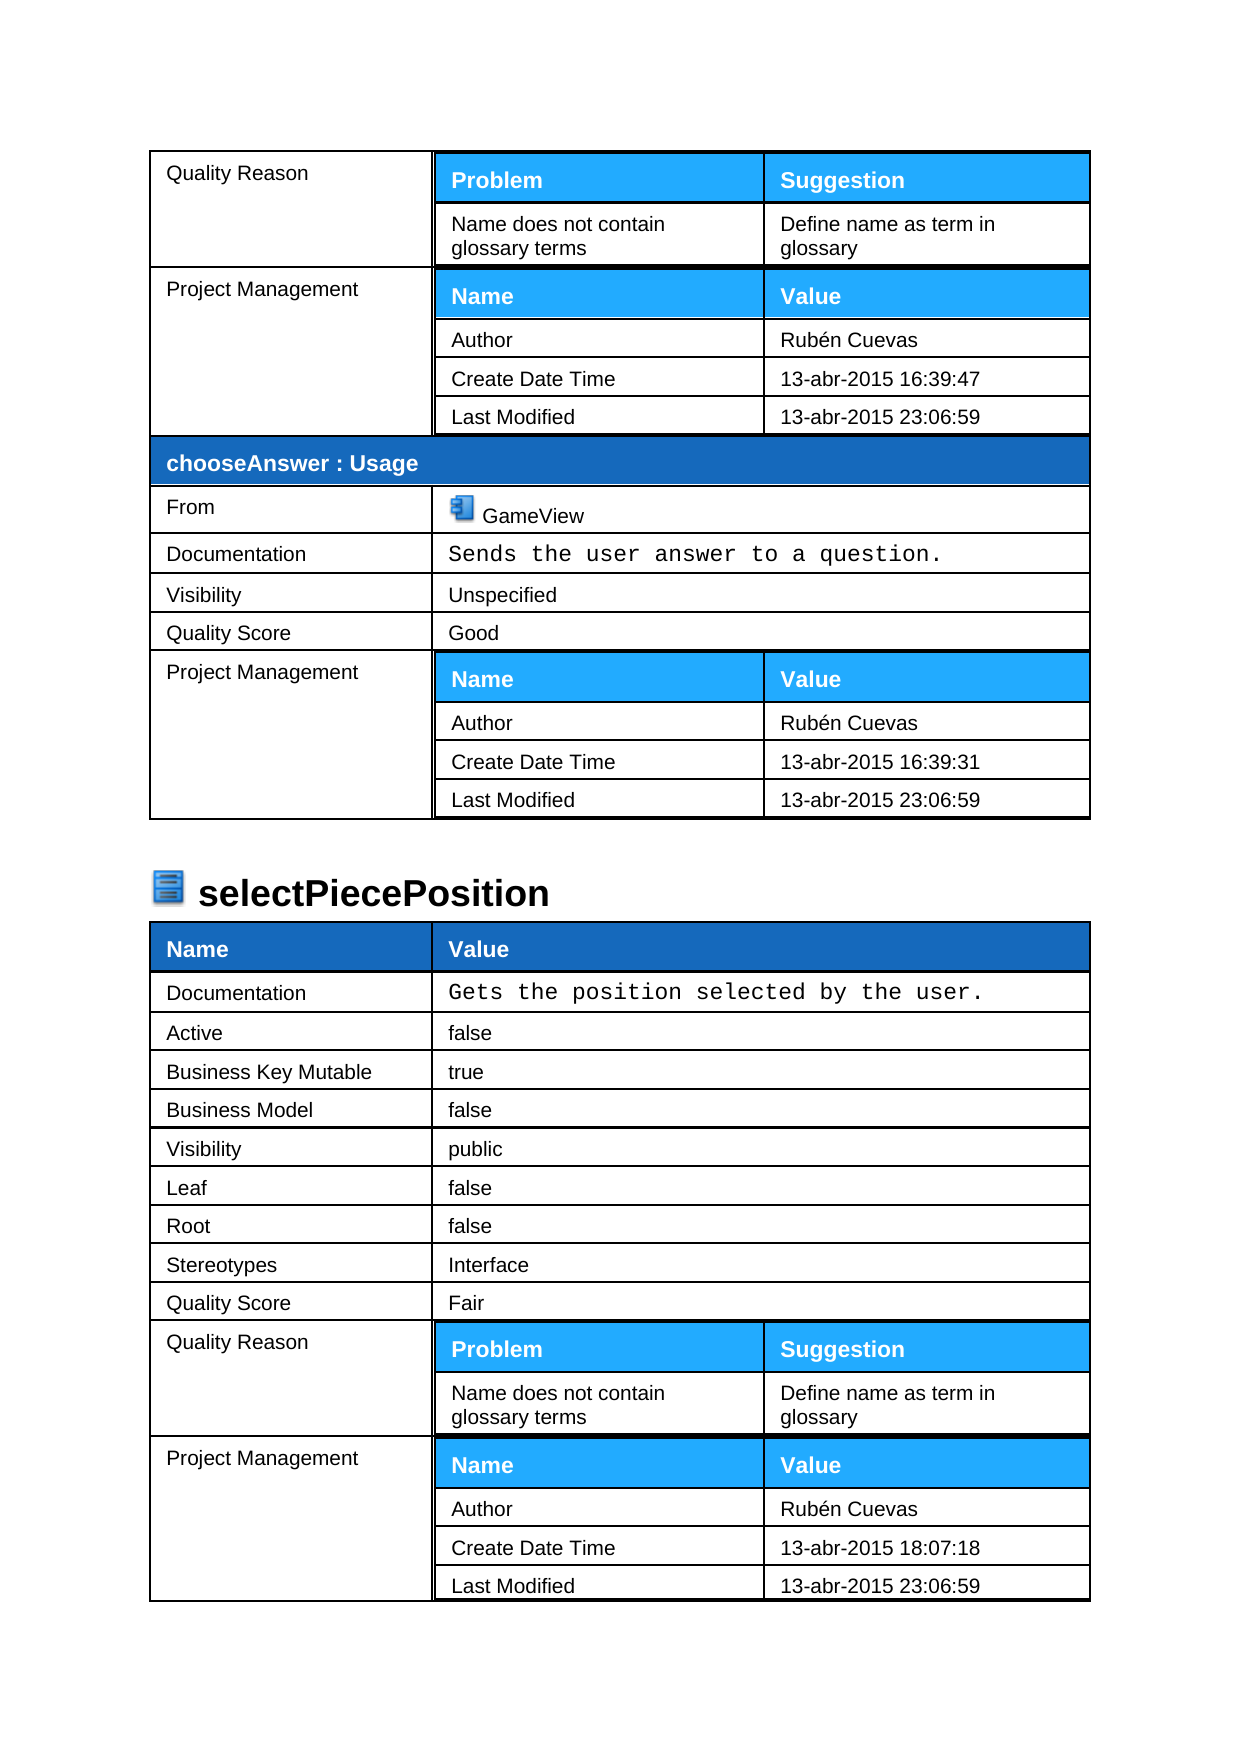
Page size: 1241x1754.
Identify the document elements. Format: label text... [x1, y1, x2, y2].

table_cell [436, 320, 763, 356]
table_cell Quality Score [151, 613, 431, 649]
table_cell Root [151, 1206, 431, 1242]
table_header Value [433, 923, 1089, 970]
table_cell Documentation [151, 973, 431, 1011]
table_cell Interface [433, 1244, 1089, 1281]
table_cell [436, 358, 763, 395]
table_cell Sends the user answer to a question. [433, 534, 1089, 572]
table_cell Project Management [151, 651, 431, 818]
table_cell false [433, 1090, 1089, 1126]
table_cell Stereotypes [151, 1244, 431, 1281]
table_cell [436, 780, 763, 816]
table_cell [765, 1373, 1089, 1433]
table_cell [436, 741, 763, 778]
table_cell false [433, 1167, 1089, 1203]
table_cell [436, 204, 763, 264]
table_cell Gets the position selected by the user. [433, 973, 1089, 1011]
table_cell [436, 703, 763, 739]
table_cell Quality Reason [151, 1321, 431, 1435]
table_cell Visibility [151, 574, 431, 611]
table_cell Project Management [151, 1437, 431, 1600]
table_cell Active [151, 1013, 431, 1049]
picture [448, 495, 477, 523]
table_cell GameView [433, 487, 1089, 532]
table_cell Quality Reason [151, 152, 431, 266]
table_cell [765, 358, 1089, 395]
table_cell [765, 741, 1089, 778]
table_cell [765, 1489, 1089, 1525]
table_cell [765, 703, 1089, 739]
table_cell Visibility [151, 1129, 431, 1165]
table_cell [765, 397, 1089, 433]
table_cell Good [433, 613, 1089, 649]
table_cell Business Model [151, 1090, 431, 1126]
table_cell false [433, 1206, 1089, 1242]
table_cell Quality Score [151, 1283, 431, 1319]
table_cell Project Management [151, 268, 431, 435]
table_header chooseAnswer : Usage [151, 437, 1089, 484]
subtitle selectPiecePosition [150, 869, 1090, 915]
table_cell Fair [433, 1283, 1089, 1319]
table_cell [436, 1489, 763, 1525]
table_cell [436, 397, 763, 433]
table_cell From [151, 487, 431, 532]
picture [150, 869, 188, 907]
table_cell public [433, 1129, 1089, 1165]
table_cell [765, 1527, 1089, 1564]
table_cell [765, 204, 1089, 264]
table_cell [436, 1566, 763, 1598]
table_header Name [151, 923, 431, 970]
table_cell true [433, 1051, 1089, 1088]
table_cell Unspecified [433, 574, 1089, 611]
table_cell Leaf [151, 1167, 431, 1203]
table_cell false [433, 1013, 1089, 1049]
table_cell Business Key Mutable [151, 1051, 431, 1088]
table_cell [436, 1527, 763, 1564]
table_cell [765, 780, 1089, 816]
table_cell [436, 1373, 763, 1433]
table_cell Documentation [151, 534, 431, 572]
table_cell [765, 320, 1089, 356]
table_cell [765, 1566, 1089, 1598]
